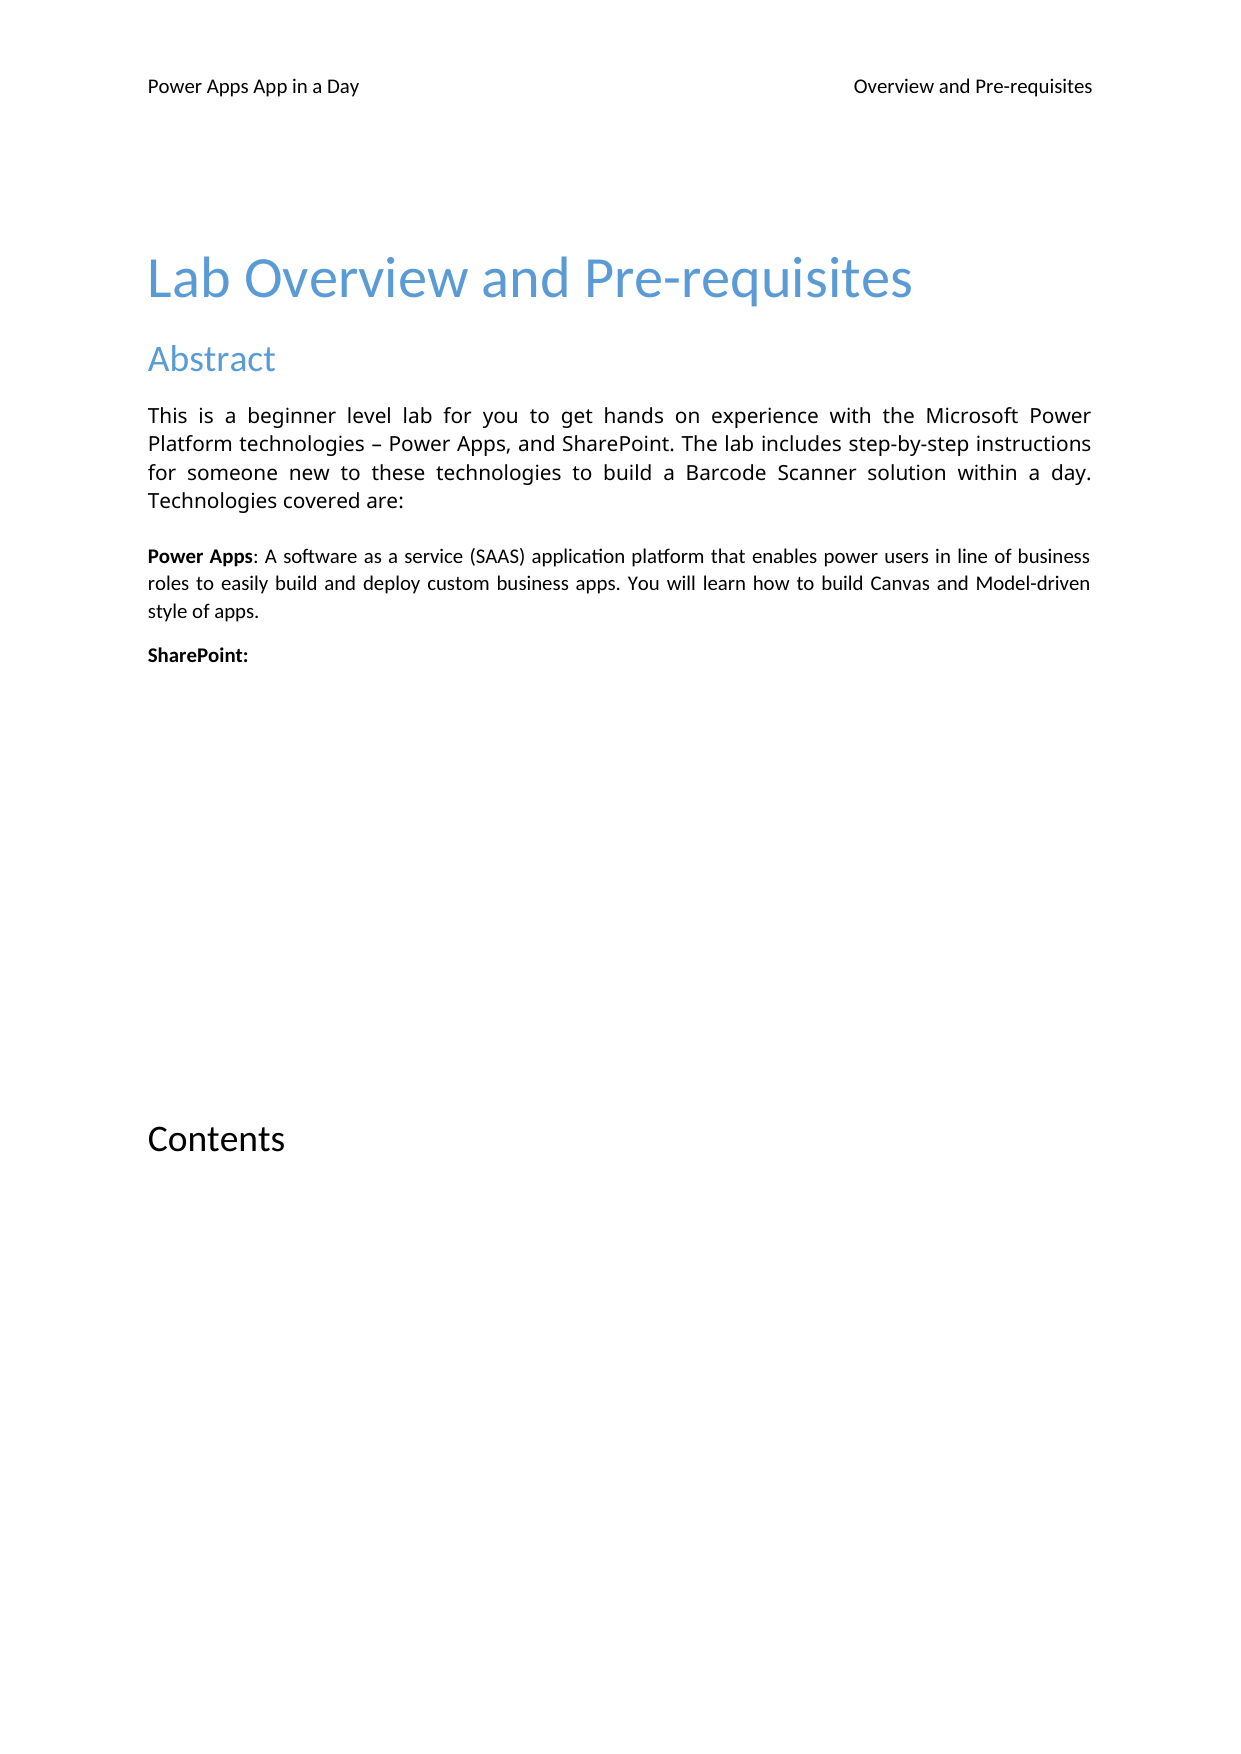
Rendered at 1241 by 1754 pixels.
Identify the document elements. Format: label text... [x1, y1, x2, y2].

text Contents [148, 1115, 1093, 1161]
text SharePoint: [148, 642, 1093, 667]
text Lab Overview and Pre-requisites [148, 241, 1093, 312]
text This is a beginner level lab for you to get hands on experience with the Microsoft Power Platform technologies – Power Apps, and SharePoint. The lab includes step-by-step instructions for someone new to these technologies to build a Barcode Scanner solution within a day. Technologies covered are: [148, 401, 1093, 514]
text Power Apps: A software as a service (SAAS) application platform that enables power users in line of business roles to easily build and deploy custom business apps. You will learn how to build Canvas and Model-driven style of apps. [148, 543, 1093, 623]
text Abstract [148, 335, 1093, 381]
